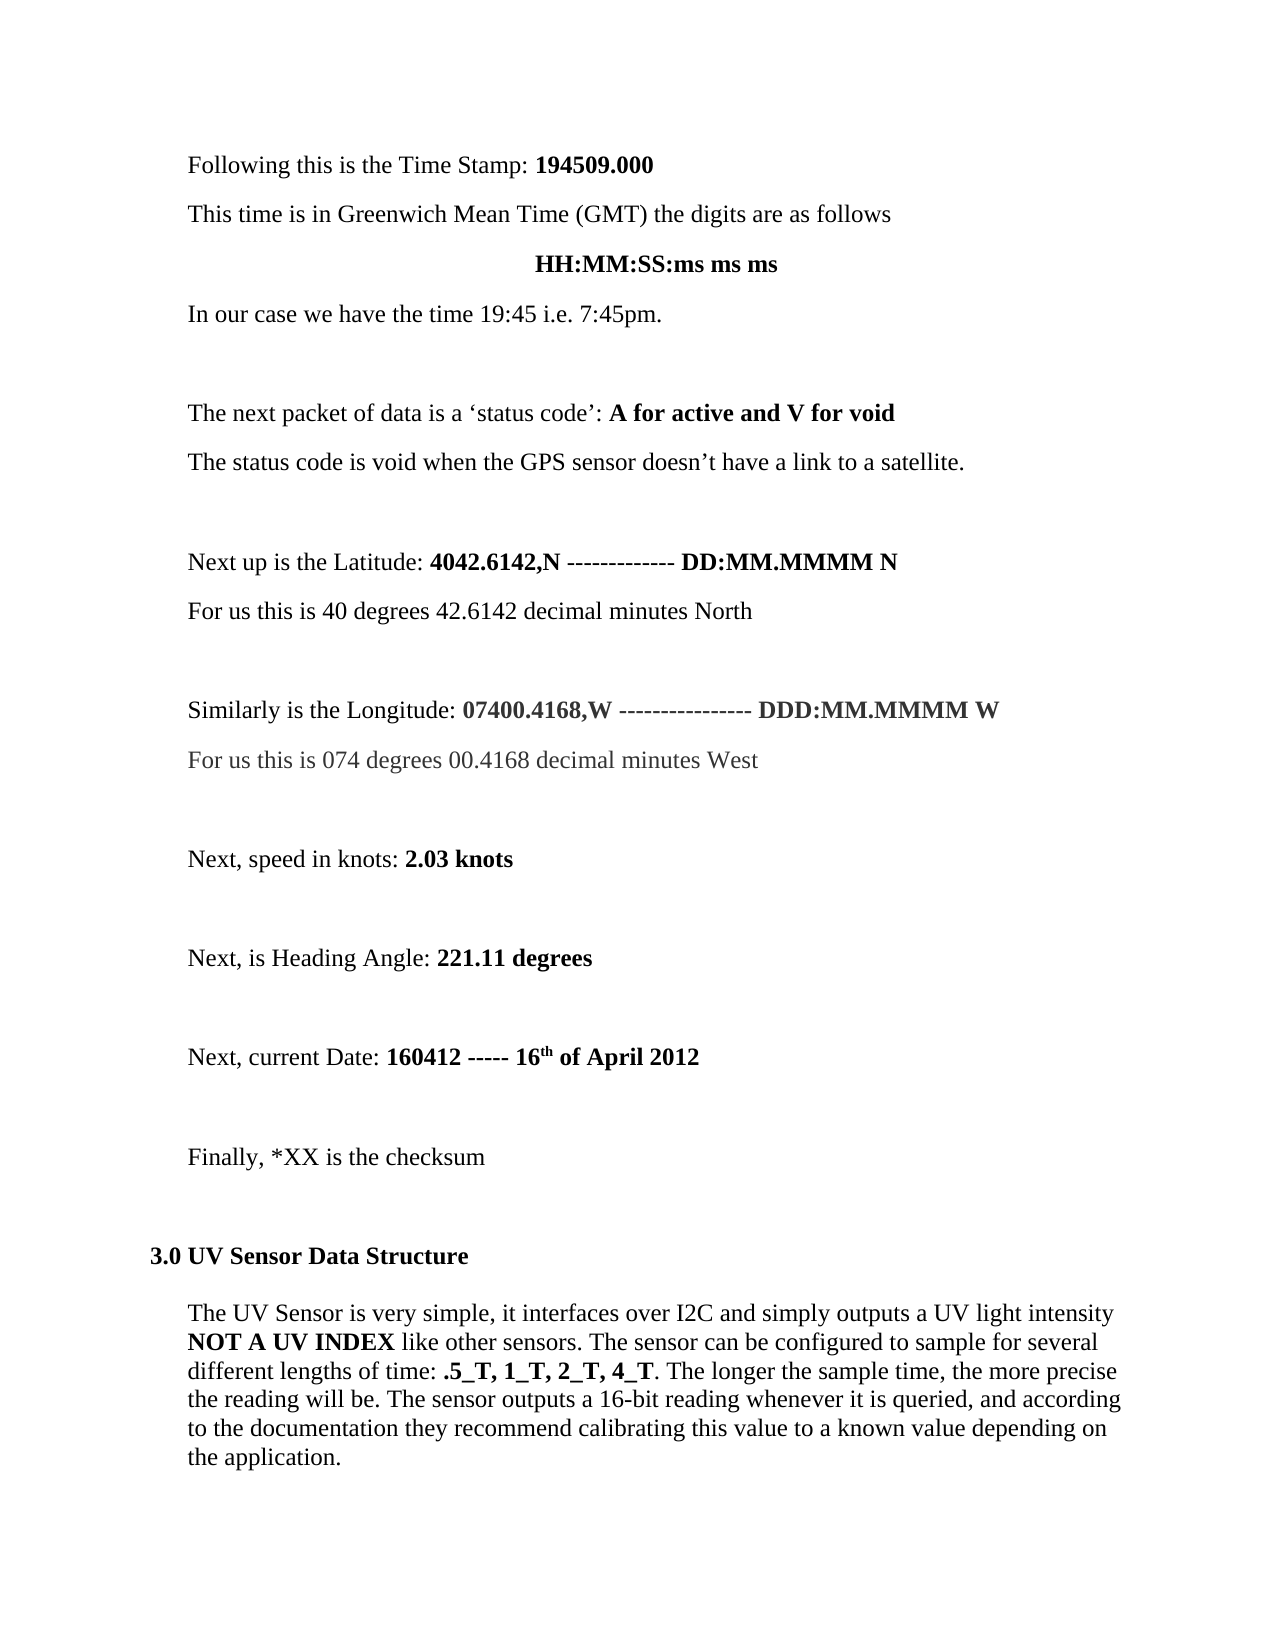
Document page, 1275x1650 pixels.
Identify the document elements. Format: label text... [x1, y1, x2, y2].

text Next up is the Latitude: 4042.6142,N ------------- DD:MM.MMMM N [187, 547, 1125, 575]
list The UV Sensor is very simple, it interfaces over I2C and simply outputs a UV light intensity NOT A UV INDEX like other sensors. The sensor can be configured to sample for several different lengths of time: .5_T, 1_T, 2_T, 4_T. The longer the sample time, the more precise the reading will be. The sensor outputs a 16-bit reading whenever it is queried, and according to the documentation they recommend calibrating this value to a known value depending on the application. [187, 1298, 1125, 1471]
text This time is in Greenwich Mean Time (GMT) the digits are as follows [187, 199, 1125, 228]
text Finally, *XX is the checksum [187, 1142, 1125, 1170]
text HH:MM:SS:ms ms ms [187, 249, 1125, 278]
text The status code is void when the GPS sensor doesn’t have a link to a satellite. [187, 447, 1125, 476]
text Following this is the Time Stamp: 194509.000 [187, 150, 1125, 179]
text Similarly is the Longitude: 07400.4168,W ---------------- DDD:MM.MMMM W [187, 695, 1125, 724]
text For us this is 40 degrees 42.6142 decimal minutes North [187, 596, 1125, 625]
text Next, is Heading Angle: 221.11 degrees [187, 943, 1125, 972]
list UV Sensor Data Structure [150, 1241, 1125, 1269]
text The next packet of data is a ‘status code’: A for active and V for void [187, 398, 1125, 427]
text For us this is 074 degrees 00.4168 decimal minutes West [187, 745, 1125, 774]
text In our case we have the time 19:45 i.e. 7:45pm. [187, 299, 1125, 327]
text Next, speed in knots: 2.03 knots [187, 844, 1125, 873]
text Next, current Date: 160412 ----- 16th of April 2012 [187, 1042, 1125, 1071]
